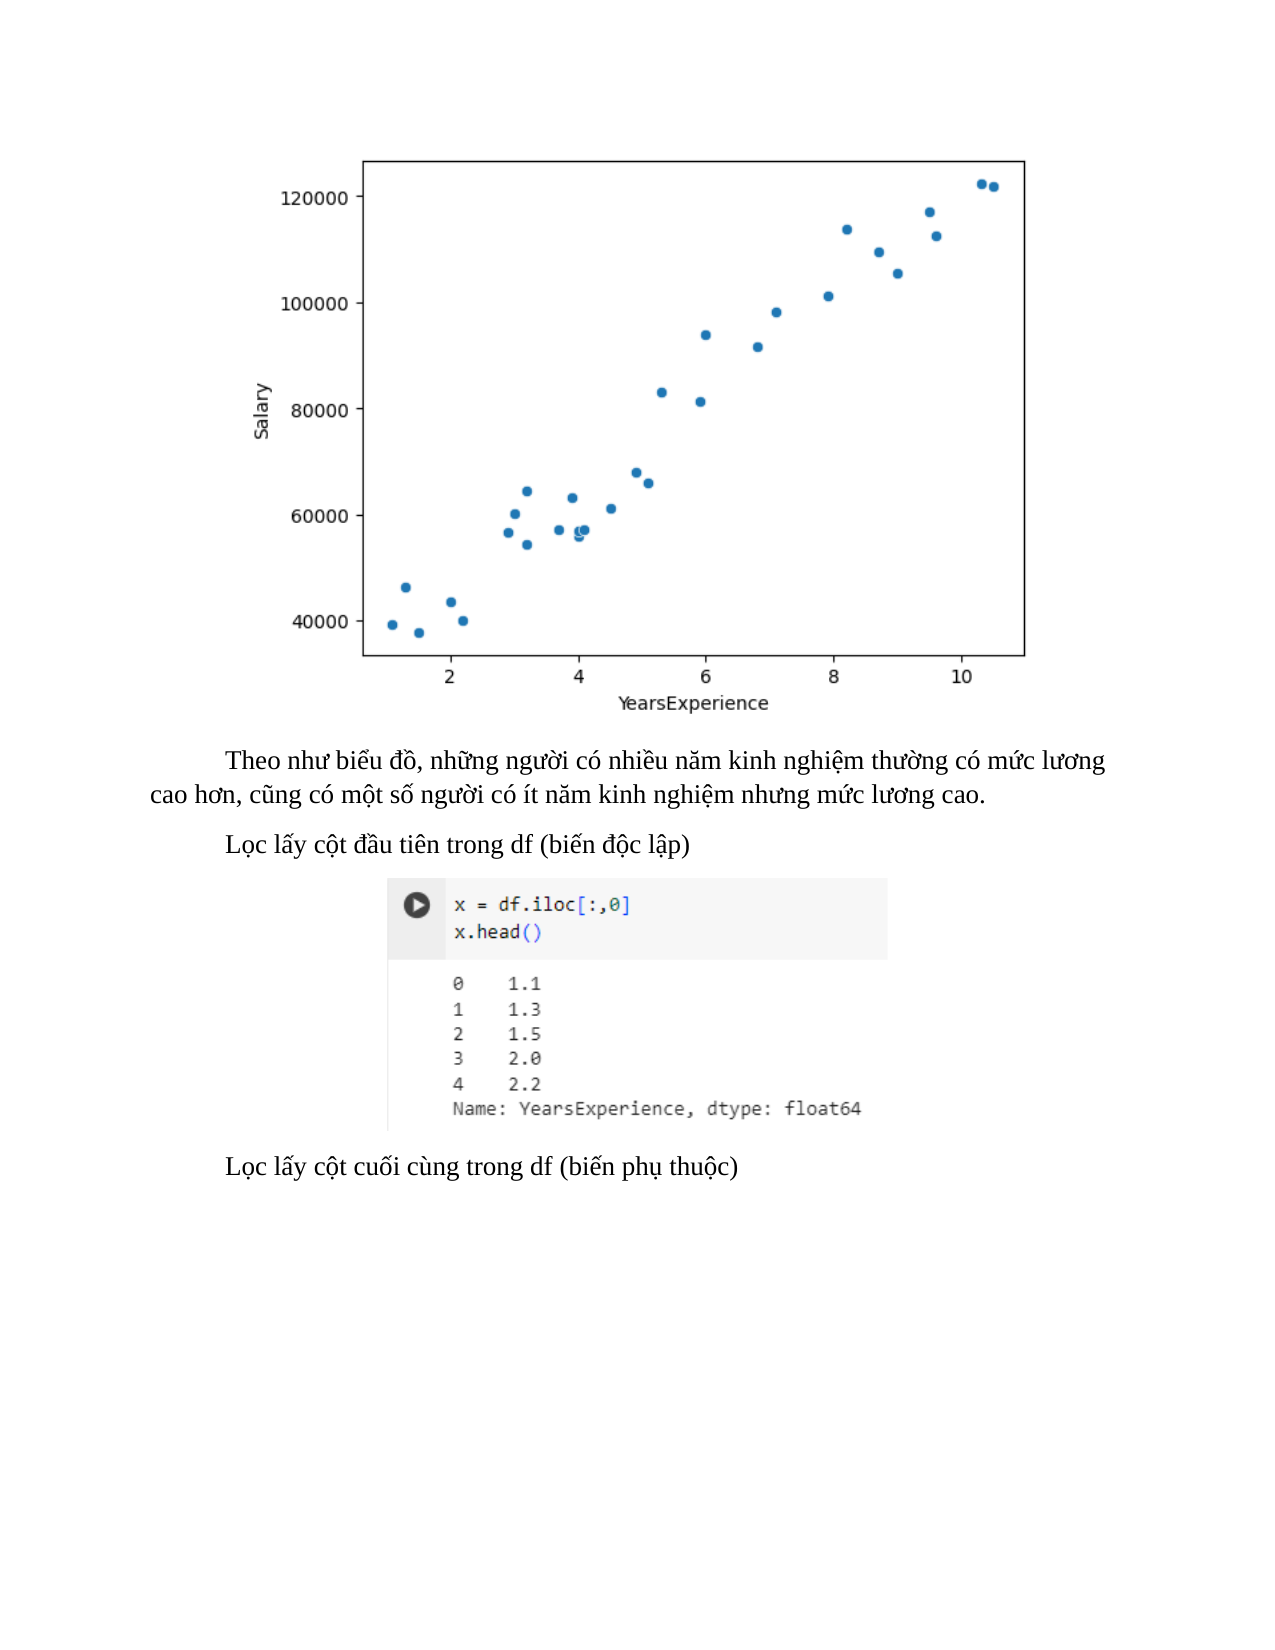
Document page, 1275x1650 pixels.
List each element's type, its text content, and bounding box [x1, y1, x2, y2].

text Theo như biểu đồ, những người có nhiều năm kinh nghiệm thường có mức lương cao hơn, cũng có một số người có ít năm kinh nghiệm nhưng mức lương cao. [150, 744, 1125, 809]
text Lọc lấy cột cuối cùng trong df (biến phụ thuộc) [150, 1150, 1125, 1181]
picture [240, 150, 1035, 726]
text Lọc lấy cột đầu tiên trong df (biến độc lập) [150, 828, 1125, 859]
picture [387, 878, 888, 1131]
